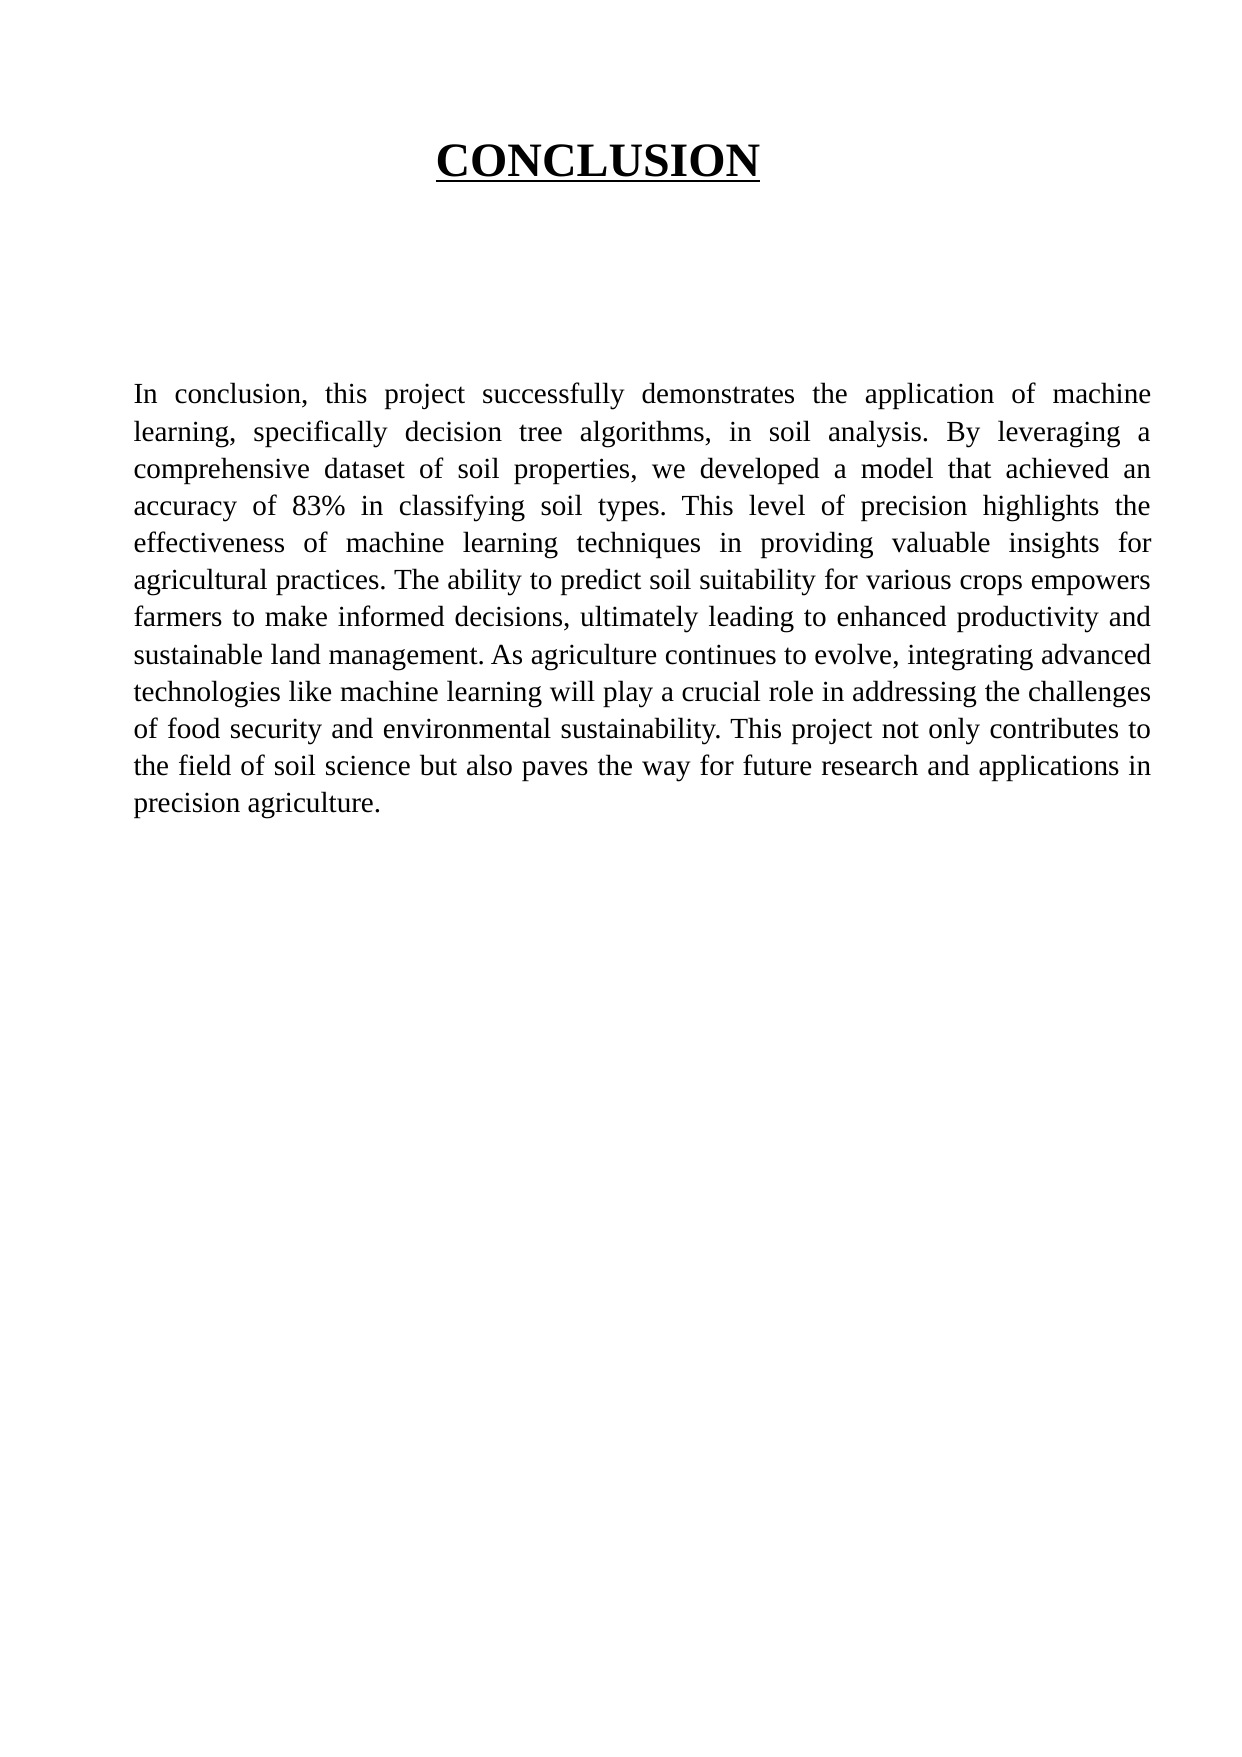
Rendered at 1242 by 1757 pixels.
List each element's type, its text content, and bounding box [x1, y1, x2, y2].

text In conclusion, this project successfully demonstrates the application of machine learning, specifically decision tree algorithms, in soil analysis. By leveraging a comprehensive dataset of soil properties, we developed a model that achieved an accuracy of 83% in classifying soil types. This level of precision highlights the effectiveness of machine learning techniques in providing valuable insights for agricultural practices. The ability to predict soil suitability for various crops empowers farmers to make informed decisions, ultimately leading to enhanced productivity and sustainable land management. As agriculture continues to evolve, integrating advanced technologies like machine learning will play a crucial role in addressing the challenges of food security and environmental sustainability. This project not only contributes to the field of soil science but also paves the way for future research and applications in precision agriculture. [133, 376, 1152, 819]
subtitle CONCLUSION [46, 132, 1149, 187]
